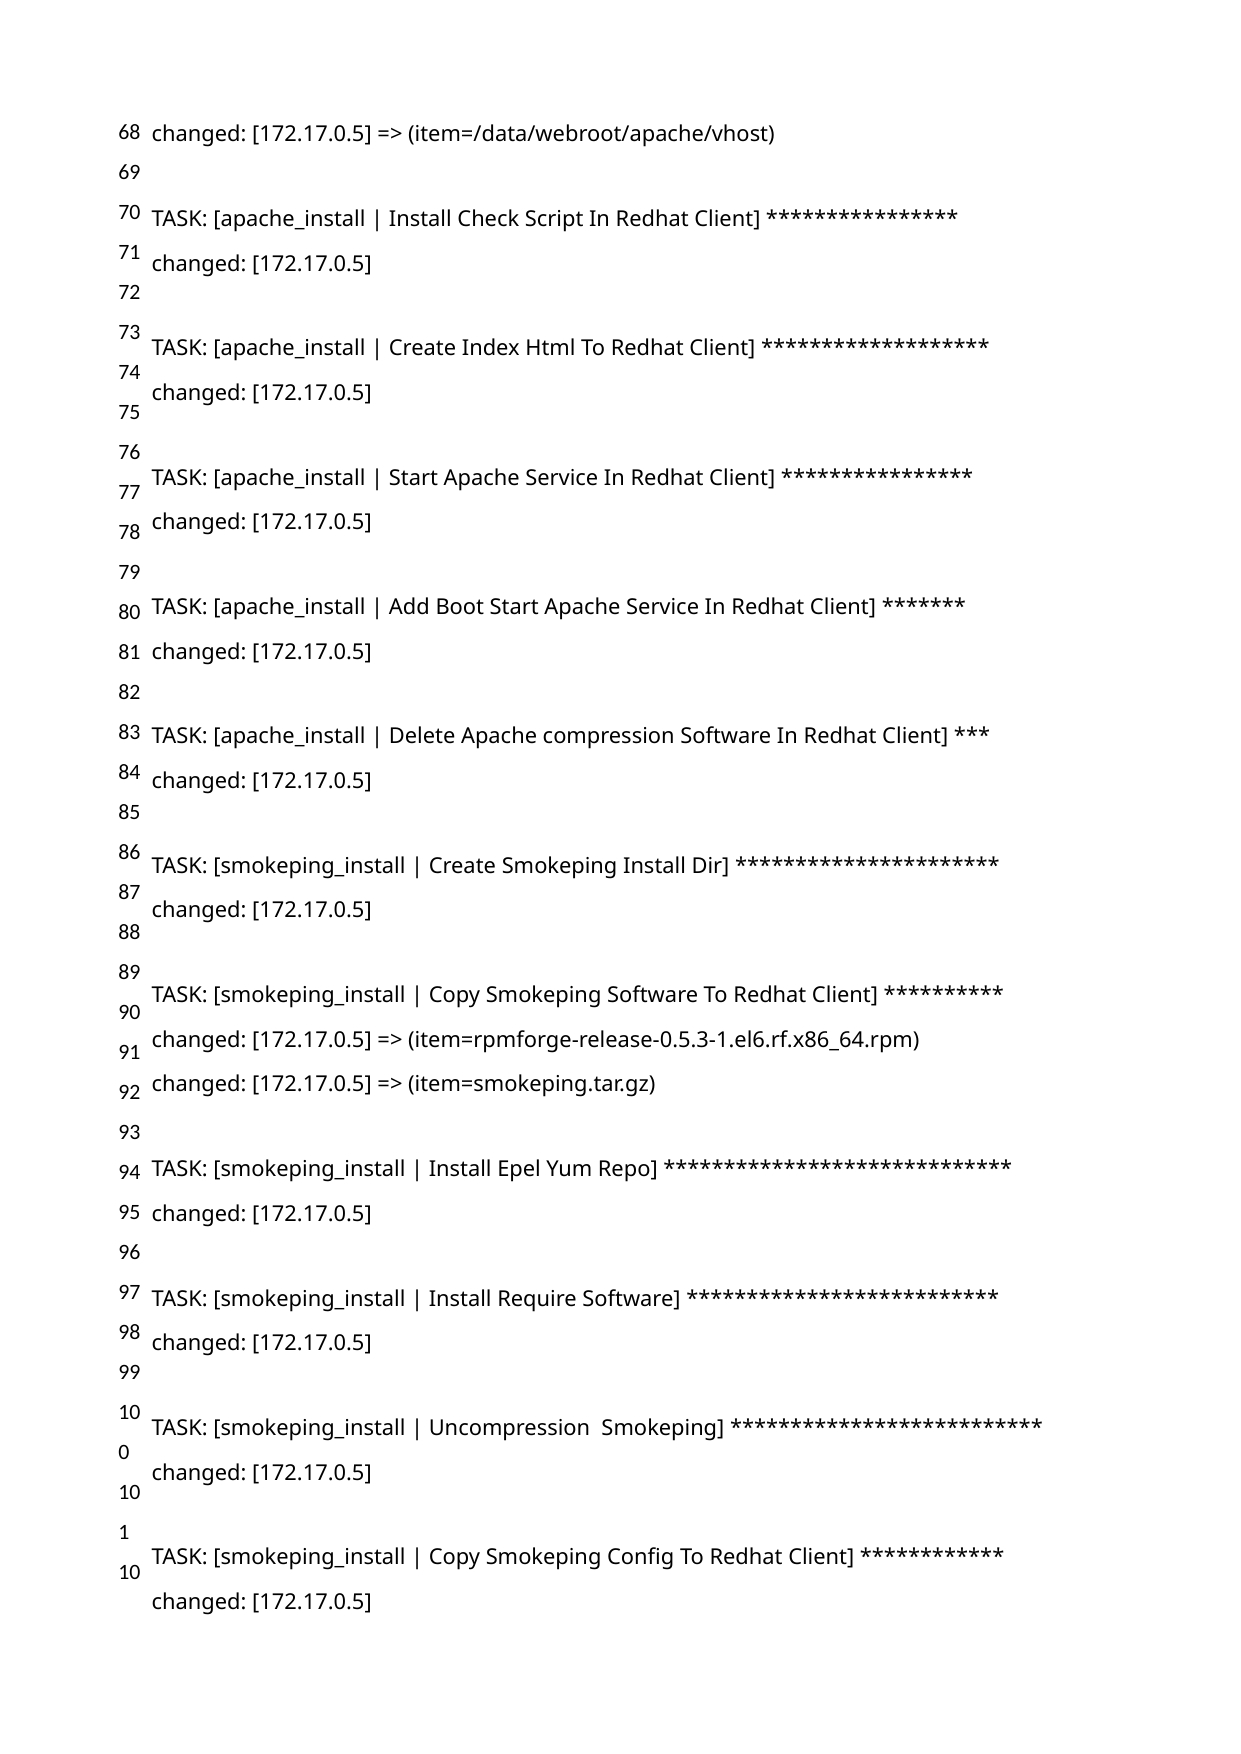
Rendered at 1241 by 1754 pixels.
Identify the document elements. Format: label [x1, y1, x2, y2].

table_header [151, 118, 1122, 1628]
table_header [118, 118, 151, 1628]
